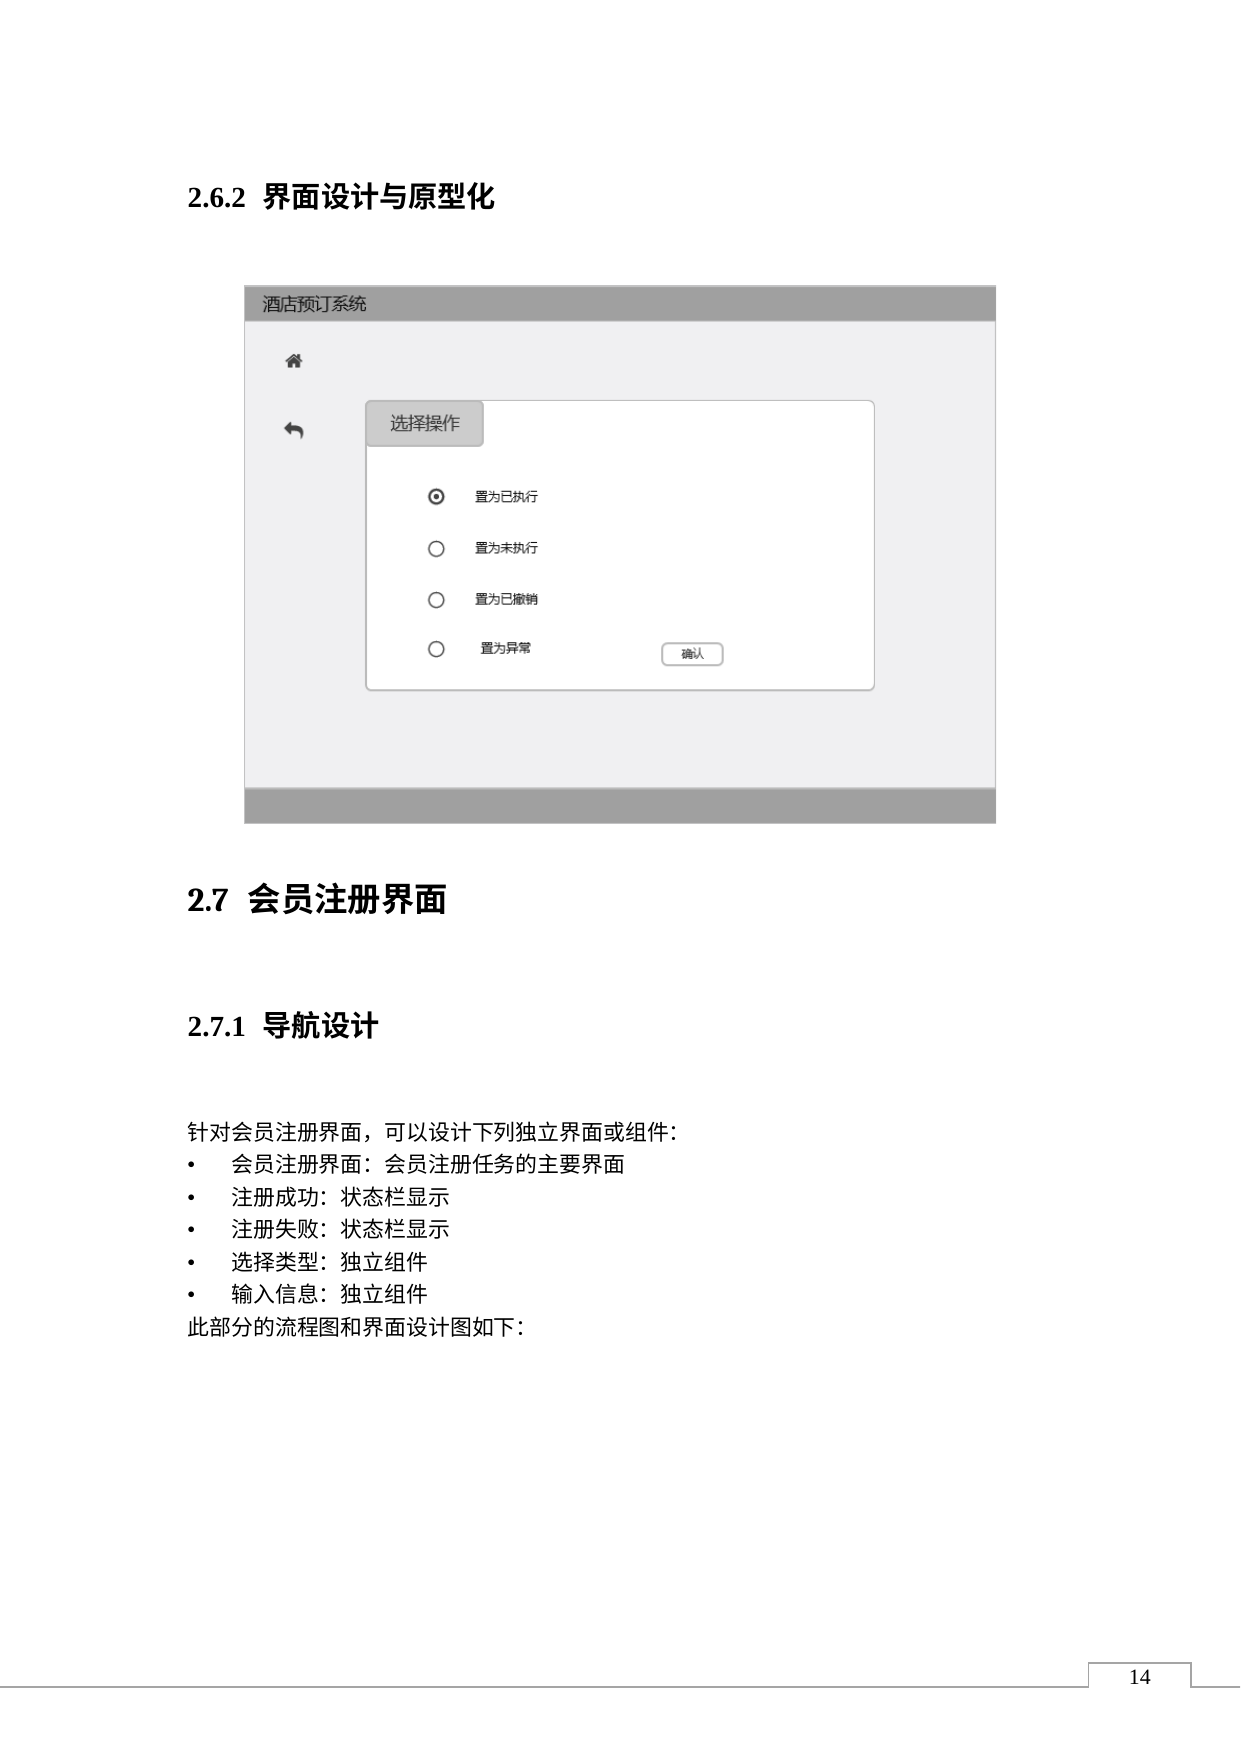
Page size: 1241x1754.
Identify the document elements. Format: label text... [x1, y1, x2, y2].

list 会员注册界面：会员注册任务的主要界面 [187, 1147, 1053, 1179]
subtitle 界面设计与原型化 [187, 162, 1053, 227]
list 选择类型：独立组件 [187, 1244, 1053, 1277]
picture [244, 285, 997, 824]
subtitle 导航设计 [187, 992, 1053, 1057]
text 针对会员注册界面，可以设计下列独立界面或组件： [187, 1114, 1053, 1147]
list 注册失败：状态栏显示 [187, 1212, 1053, 1244]
list 注册成功：状态栏显示 [187, 1179, 1053, 1212]
list 输入信息：独立组件 [187, 1277, 1053, 1309]
text 此部分的流程图和界面设计图如下： [187, 1309, 1053, 1342]
subtitle 会员注册界面 [187, 864, 1053, 929]
